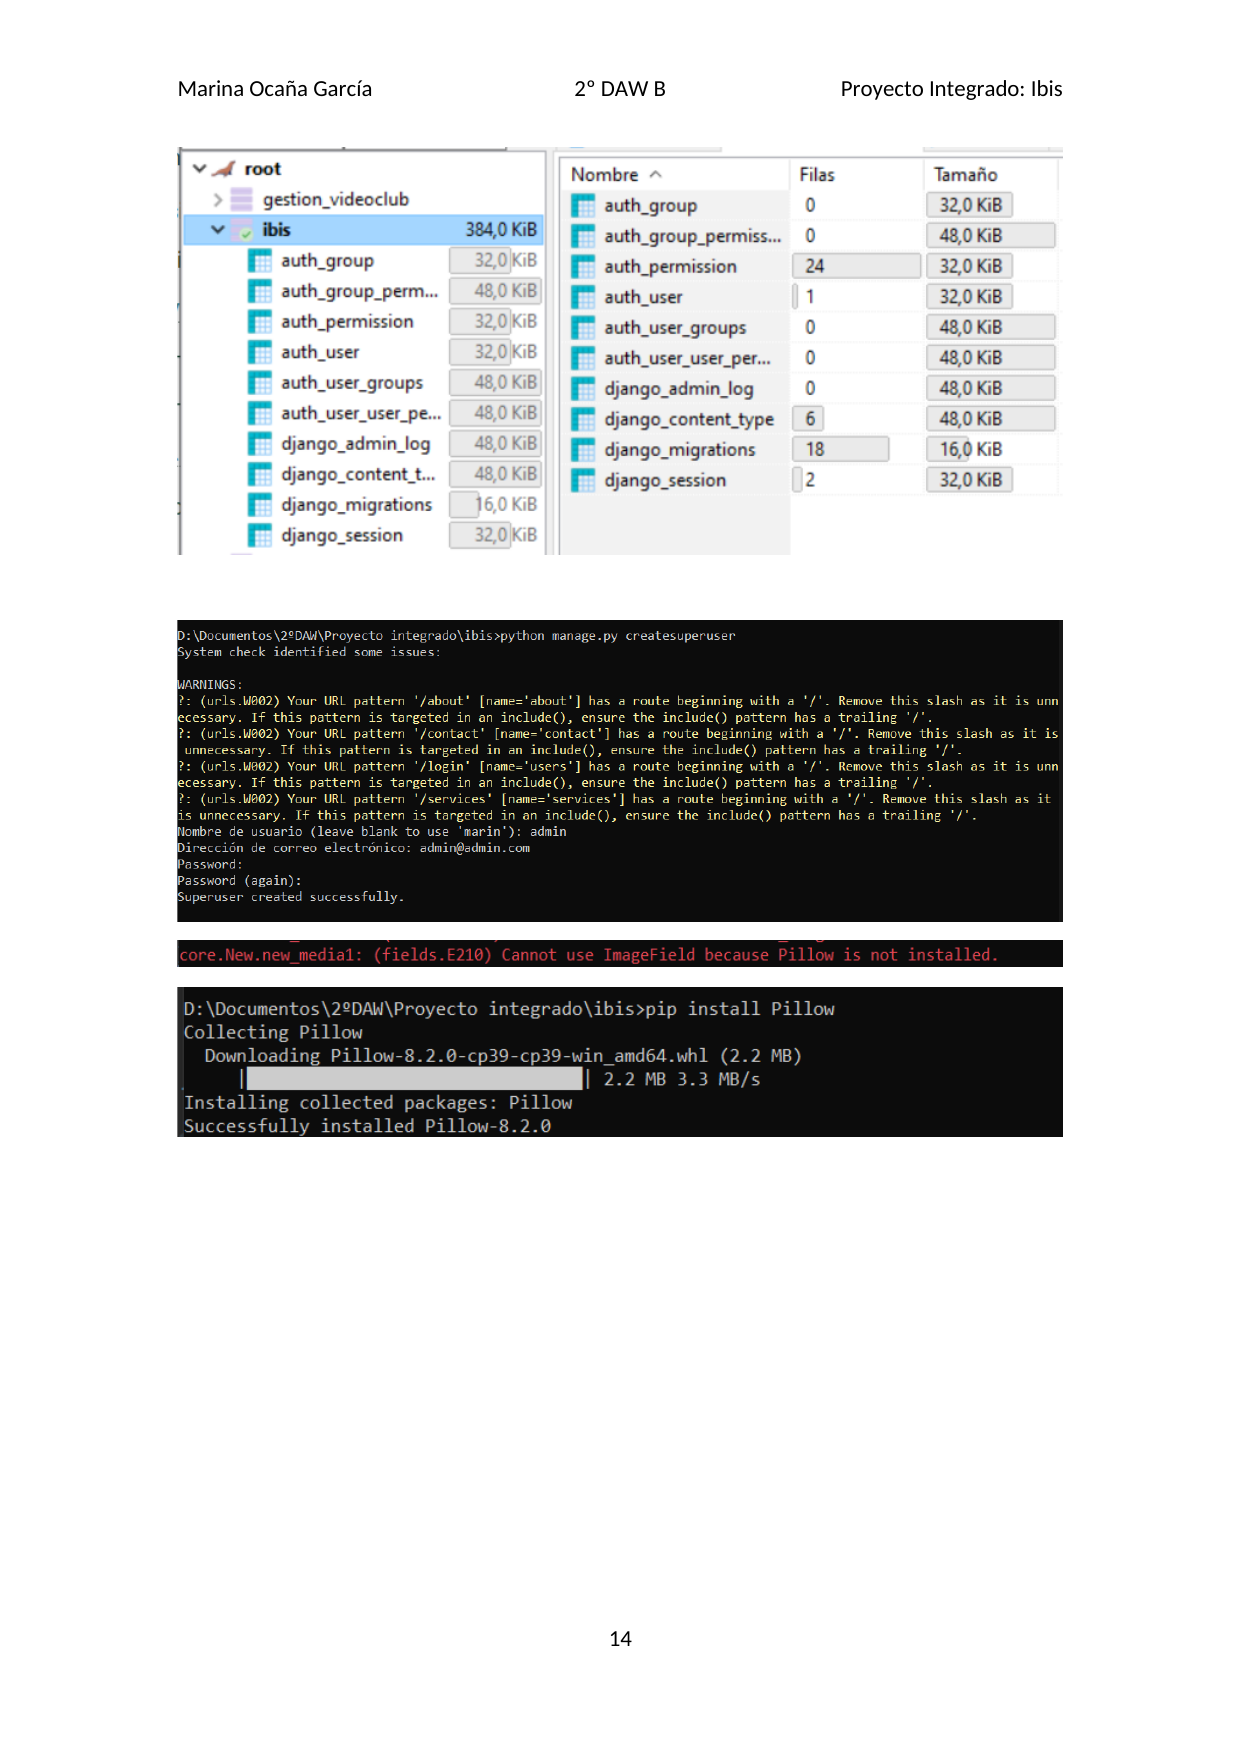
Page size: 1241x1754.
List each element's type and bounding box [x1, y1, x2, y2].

picture [177, 940, 1063, 967]
picture [177, 147, 1063, 555]
picture [177, 620, 1063, 922]
picture [177, 987, 1063, 1137]
